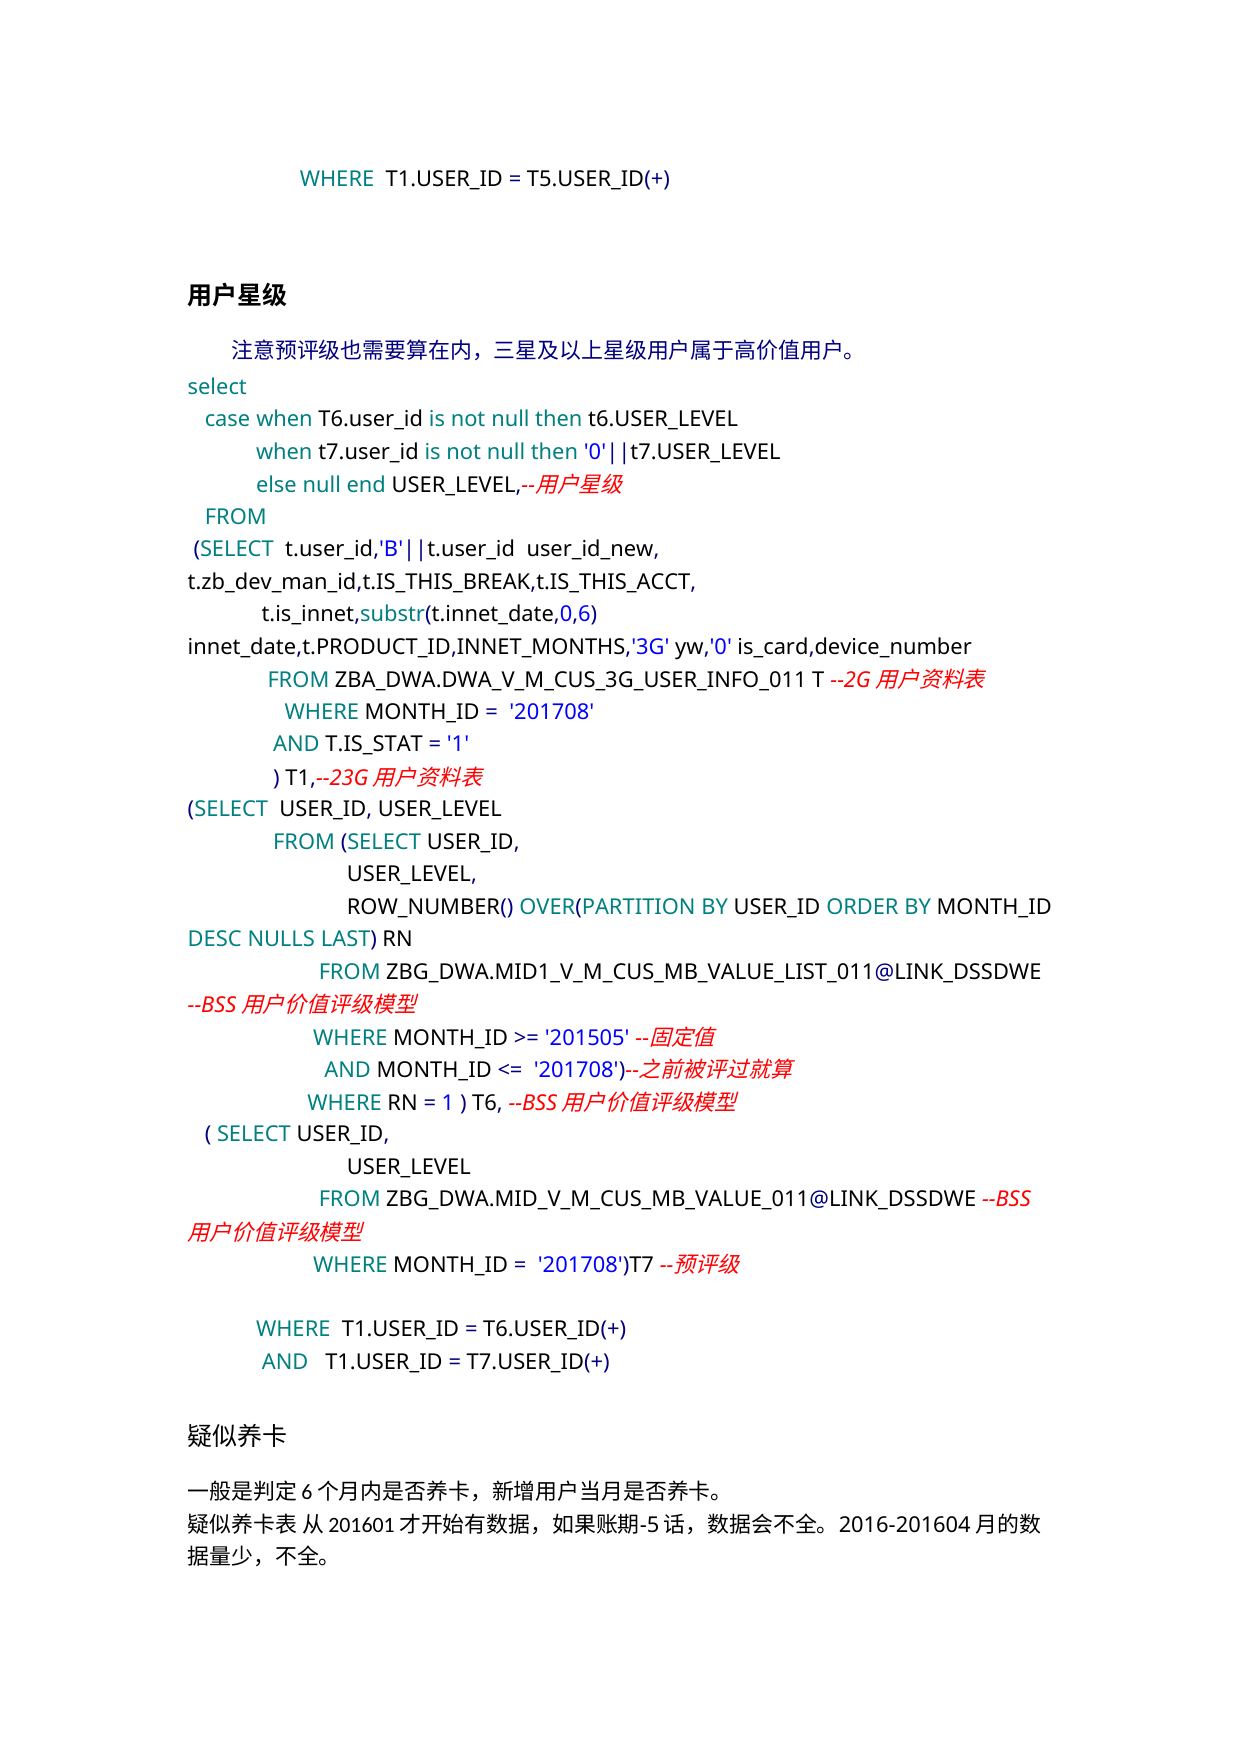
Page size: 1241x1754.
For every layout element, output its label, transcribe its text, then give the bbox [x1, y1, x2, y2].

subtitle 用户星级 [187, 261, 1053, 326]
text WHERE RN = 1 ) T6, --BSS用户价值评级模型 [187, 1084, 1053, 1117]
text USER_LEVEL, [187, 857, 1053, 889]
text select [187, 369, 1053, 402]
text FROM ZBG_DWA.MID1_V_M_CUS_MB_VALUE_LIST_011@LINK_DSSDWE --BSS用户价值评级模型 [187, 954, 1053, 1019]
text 注意预评级也需要算在内，三星及以上星级用户属于高价值用户。 [187, 332, 1053, 365]
text ( SELECT USER_ID, [187, 1117, 1053, 1149]
text FROM ZBA_DWA.DWA_V_M_CUS_3G_USER_INFO_011 T --2G用户资料表 [187, 662, 1053, 694]
text FROM (SELECT USER_ID, [187, 824, 1053, 857]
text 疑似养卡表 从201601才开始有数据，如果账期-5话，数据会不全。2016-201604月的数据量少，不全。 [187, 1506, 1053, 1571]
text WHERE MONTH_ID = '201708' [187, 694, 1053, 727]
text USER_LEVEL [187, 1149, 1053, 1182]
text ROW_NUMBER() OVER(PARTITION BY USER_ID ORDER BY MONTH_ID DESC NULLS LAST) RN [187, 889, 1053, 954]
text t.is_innet,substr(t.innet_date,0,6) innet_date,t.PRODUCT_ID,INNET_MONTHS,'3G' yw,'0' is_card,device_number [187, 597, 1053, 662]
text FROM ZBG_DWA.MID_V_M_CUS_MB_VALUE_011@LINK_DSSDWE --BSS用户价值评级模型 [187, 1182, 1053, 1247]
text WHERE MONTH_ID >= '201505' --固定值 [187, 1019, 1053, 1052]
text AND T.IS_STAT = '1' [187, 727, 1053, 759]
text AND MONTH_ID <= '201708')--之前被评过就算 [187, 1052, 1053, 1084]
text WHERE T1.USER_ID = T6.USER_ID(+) [187, 1312, 1053, 1344]
text when t7.user_id is not null then '0'||t7.USER_LEVEL [187, 434, 1053, 467]
text FROM [187, 499, 1053, 532]
text (SELECT USER_ID, USER_LEVEL [187, 792, 1053, 824]
text (SELECT t.user_id,'B'||t.user_id user_id_new, t.zb_dev_man_id,t.IS_THIS_BREAK,t.IS_THIS_ACCT, [187, 532, 1053, 597]
subtitle 疑似养卡 [187, 1402, 1053, 1467]
text ) T1,--23G用户资料表 [187, 759, 1053, 792]
text WHERE T1.USER_ID = T5.USER_ID(+) [187, 162, 1053, 194]
text else null end USER_LEVEL,--用户星级 [187, 467, 1053, 499]
text AND T1.USER_ID = T7.USER_ID(+) [187, 1344, 1053, 1377]
text 一般是判定6个月内是否养卡，新增用户当月是否养卡。 [187, 1474, 1053, 1506]
text WHERE MONTH_ID = '201708')T7 --预评级 [187, 1247, 1053, 1279]
text case when T6.user_id is not null then t6.USER_LEVEL [187, 402, 1053, 434]
